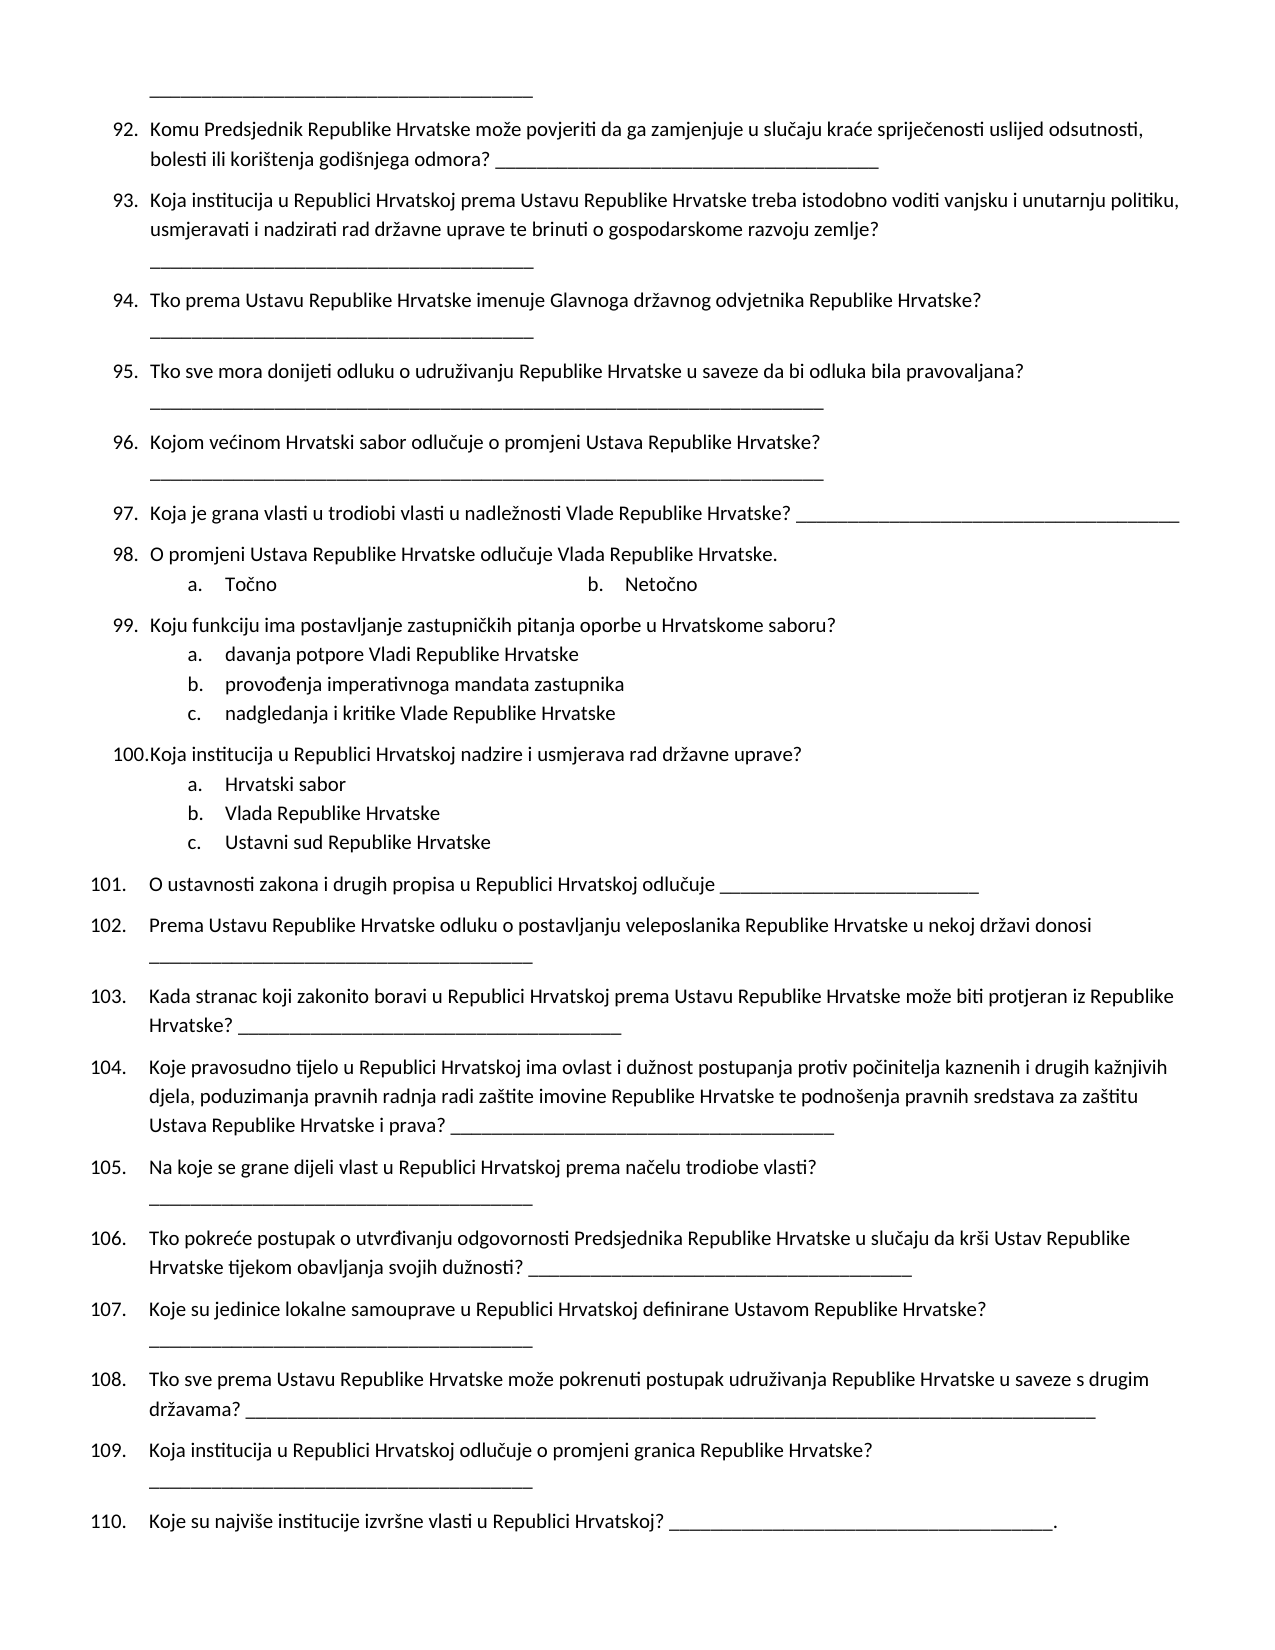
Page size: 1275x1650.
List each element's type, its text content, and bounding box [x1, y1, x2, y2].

list Kojom većinom Hrvatski sabor odlučuje o promjeni Ustava Republike Hrvatske? _________________________________________________________________ [112, 429, 1200, 484]
list Kada stranac koji zakonito boravi u Republici Hrvatskoj prema Ustavu Republike Hrvatske može biti protjeran iz Republike Hrvatske? _____________________________________ [90, 983, 1200, 1038]
list Tko prema Ustavu Republike Hrvatske imenuje Glavnoga državnog odvjetnika Republike Hrvatske? _____________________________________ [112, 287, 1200, 342]
list Koja institucija u Republici Hrvatskoj nadzire i usmjerava rad državne uprave? [112, 742, 1200, 767]
list Tko sve mora donijeti odluku o udruživanju Republike Hrvatske u saveze da bi odluka bila pravovaljana? _________________________________________________________________ [112, 358, 1200, 413]
list Tko pokreće postupak o utvrđivanju odgovornosti Predsjednika Republike Hrvatske u slučaju da krši Ustav Republike Hrvatske tijekom obavljanja svojih dužnosti? _____________________________________ [90, 1225, 1200, 1279]
list Na koje se grane dijeli vlast u Republici Hrvatskoj prema načelu trodiobe vlasti? _____________________________________ [90, 1154, 1200, 1209]
list Hrvatski sabor [187, 771, 1200, 796]
list nadgledanja i kritike Vlade Republike Hrvatske [187, 700, 1200, 725]
list Koju funkciju ima postavljanje zastupničkih pitanja oporbe u Hrvatskome saboru? [112, 612, 1200, 638]
list provođenja imperativnoga mandata zastupnika [187, 671, 1200, 696]
list Komu Predsjednik Republike Hrvatske može povjeriti da ga zamjenjuje u slučaju kraće spriječenosti uslijed odsutnosti, bolesti ili korištenja godišnjega odmora? _____________________________________ [112, 117, 1200, 171]
list O ustavnosti zakona i drugih propisa u Republici Hrvatskoj odlučuje _________________________ [90, 871, 1200, 896]
list Vlada Republike Hrvatske [187, 800, 1200, 825]
list O promjeni Ustava Republike Hrvatske odlučuje Vlada Republike Hrvatske. [112, 542, 1200, 567]
list Koja je grana vlasti u trodiobi vlasti u nadležnosti Vlade Republike Hrvatske? _____________________________________ [112, 500, 1200, 525]
list Točno [187, 571, 400, 596]
list Koja institucija u Republici Hrvatskoj prema Ustavu Republike Hrvatske treba istodobno voditi vanjsku i unutarnju politiku, usmjeravati i nadzirati rad državne uprave te brinuti o gospodarskome razvoju zemlje? _____________________________________ [112, 187, 1200, 271]
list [112, 75, 1200, 100]
list Koje su jedinice lokalne samouprave u Republici Hrvatskoj definirane Ustavom Republike Hrvatske? _____________________________________ [90, 1296, 1200, 1350]
list Prema Ustavu Republike Hrvatske odluku o postavljanju veleposlanika Republike Hrvatske u nekoj državi donosi _____________________________________ [90, 912, 1200, 967]
list Koja institucija u Republici Hrvatskoj odlučuje o promjeni granica Republike Hrvatske? _____________________________________ [90, 1437, 1200, 1492]
list davanja potpore Vladi Republike Hrvatske [187, 642, 1200, 667]
list Netočno [587, 571, 800, 596]
list Ustavni sud Republike Hrvatske [187, 829, 1200, 854]
list Tko sve prema Ustavu Republike Hrvatske može pokrenuti postupak udruživanja Republike Hrvatske u saveze s drugim državama? __________________________________________________________________________________ [90, 1367, 1200, 1421]
list Koje su najviše institucije izvršne vlasti u Republici Hrvatskoj? _____________________________________. [90, 1508, 1200, 1534]
list Koje pravosudno tijelo u Republici Hrvatskoj ima ovlast i dužnost postupanja protiv počinitelja kaznenih i drugih kažnjivih djela, poduzimanja pravnih radnja radi zaštite imovine Republike Hrvatske te podnošenja pravnih sredstava za zaštitu Ustava Republike Hrvatske i prava? _____________________________________ [90, 1054, 1200, 1138]
